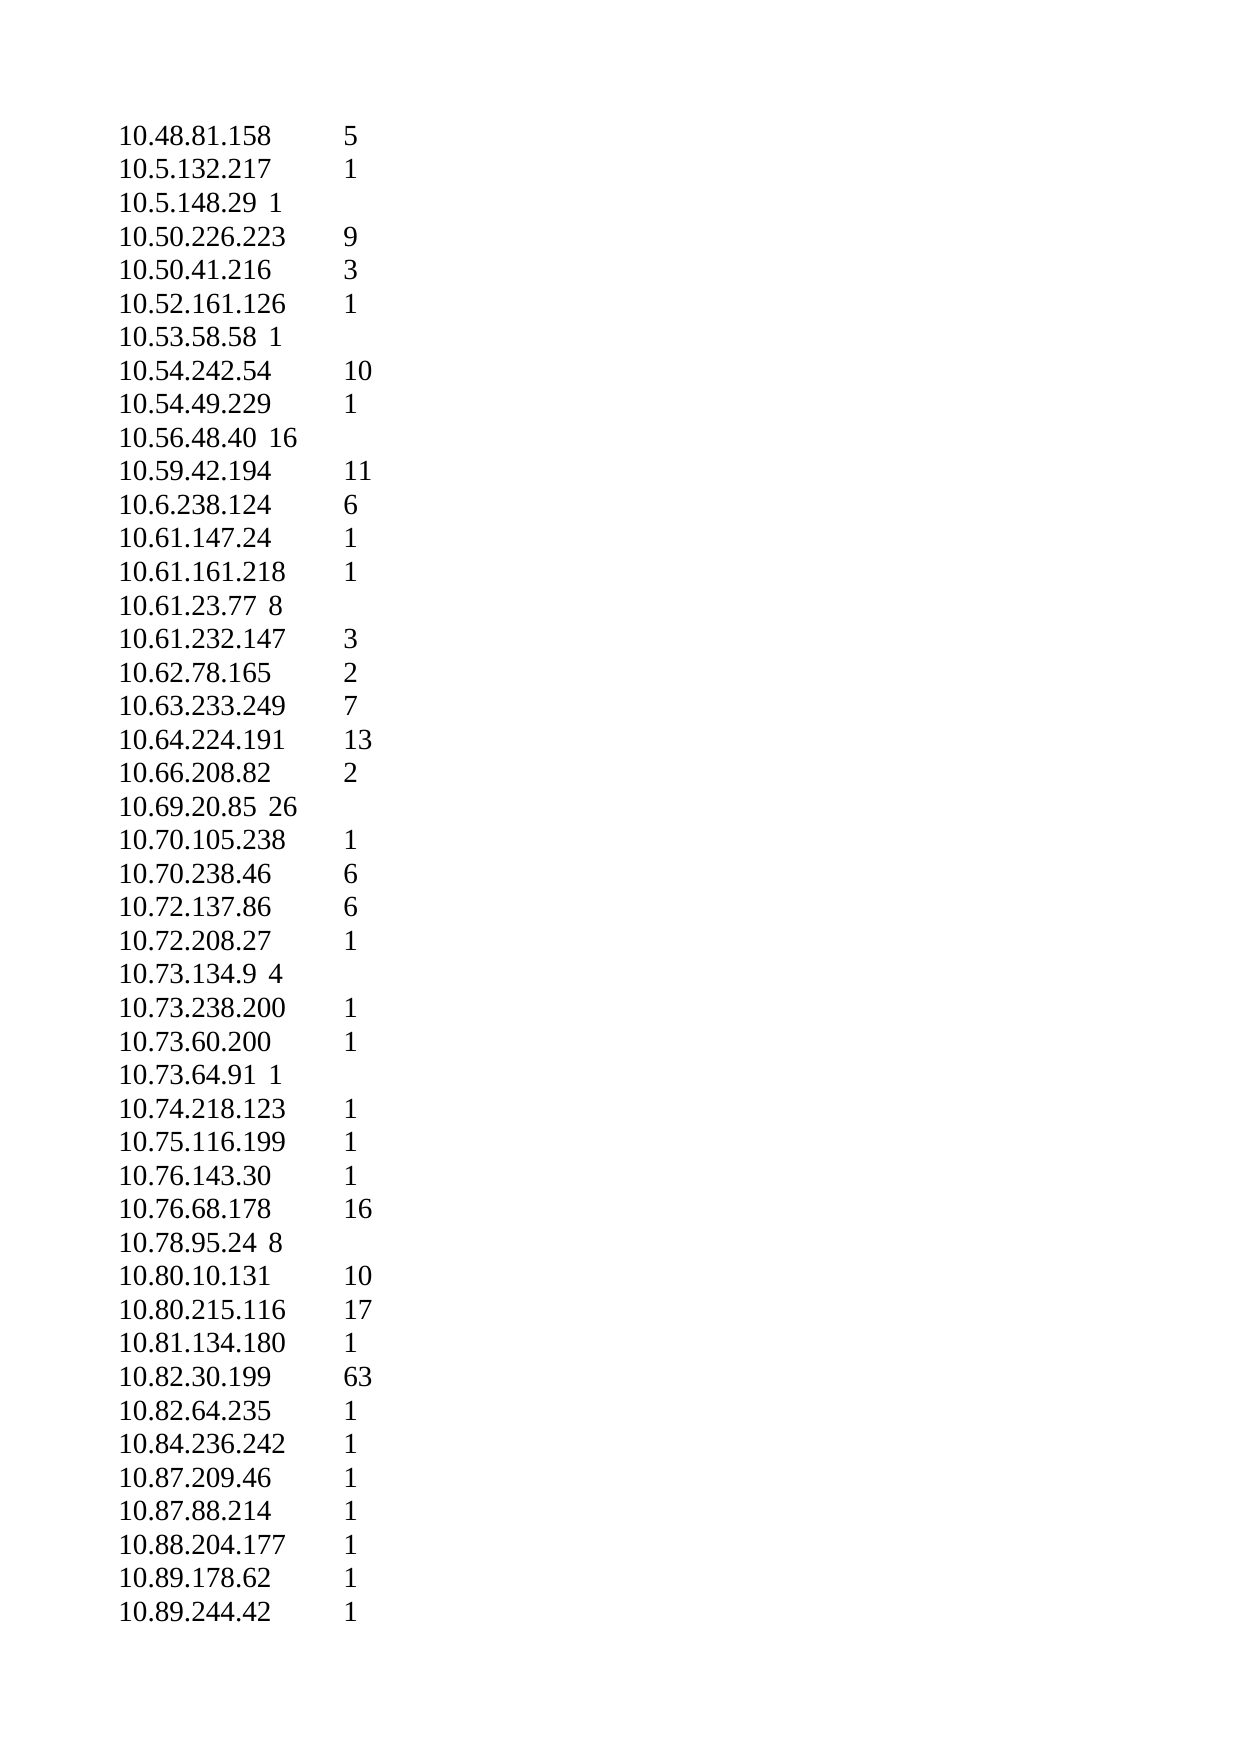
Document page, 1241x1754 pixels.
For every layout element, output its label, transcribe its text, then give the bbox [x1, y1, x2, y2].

text 10.73.60.200 1 [118, 1024, 1122, 1057]
text 10.5.148.29 1 [118, 185, 1122, 219]
text 10.69.20.85 26 [118, 789, 1122, 822]
text 10.56.48.40 16 [118, 420, 1122, 453]
text 10.54.49.229 1 [118, 386, 1122, 420]
text 10.63.233.249 7 [118, 688, 1122, 722]
text 10.73.238.200 1 [118, 990, 1122, 1024]
text 10.59.42.194 11 [118, 453, 1122, 487]
text 10.73.134.9 4 [118, 957, 1122, 990]
text 10.78.95.24 8 [118, 1225, 1122, 1258]
text 10.5.132.217 1 [118, 152, 1122, 185]
text 10.80.10.131 10 [118, 1258, 1122, 1292]
text 10.89.178.62 1 [118, 1560, 1122, 1594]
text 10.73.64.91 1 [118, 1057, 1122, 1091]
text 10.87.88.214 1 [118, 1493, 1122, 1527]
text 10.88.204.177 1 [118, 1527, 1122, 1560]
text 10.76.143.30 1 [118, 1158, 1122, 1191]
text 10.84.236.242 1 [118, 1426, 1122, 1460]
text 10.64.224.191 13 [118, 722, 1122, 755]
text 10.70.238.46 6 [118, 856, 1122, 889]
text 10.52.161.126 1 [118, 286, 1122, 319]
text 10.50.226.223 9 [118, 219, 1122, 252]
text 10.87.209.46 1 [118, 1460, 1122, 1493]
text 10.74.218.123 1 [118, 1091, 1122, 1124]
text 10.80.215.116 17 [118, 1292, 1122, 1326]
text 10.82.64.235 1 [118, 1393, 1122, 1426]
text 10.81.134.180 1 [118, 1326, 1122, 1359]
text 10.53.58.58 1 [118, 319, 1122, 353]
text 10.62.78.165 2 [118, 655, 1122, 688]
text 10.66.208.82 2 [118, 755, 1122, 789]
text 10.72.137.86 6 [118, 889, 1122, 923]
text 10.61.232.147 3 [118, 621, 1122, 655]
text 10.61.161.218 1 [118, 554, 1122, 588]
text 10.72.208.27 1 [118, 923, 1122, 957]
text 10.6.238.124 6 [118, 487, 1122, 521]
text 10.48.81.158 5 [118, 118, 1122, 152]
text 10.82.30.199 63 [118, 1359, 1122, 1393]
text 10.70.105.238 1 [118, 822, 1122, 856]
text 10.61.23.77 8 [118, 588, 1122, 621]
text 10.89.244.42 1 [118, 1594, 1122, 1627]
text 10.61.147.24 1 [118, 521, 1122, 554]
text 10.75.116.199 1 [118, 1124, 1122, 1158]
text 10.76.68.178 16 [118, 1191, 1122, 1225]
text 10.50.41.216 3 [118, 252, 1122, 286]
text 10.54.242.54 10 [118, 353, 1122, 386]
